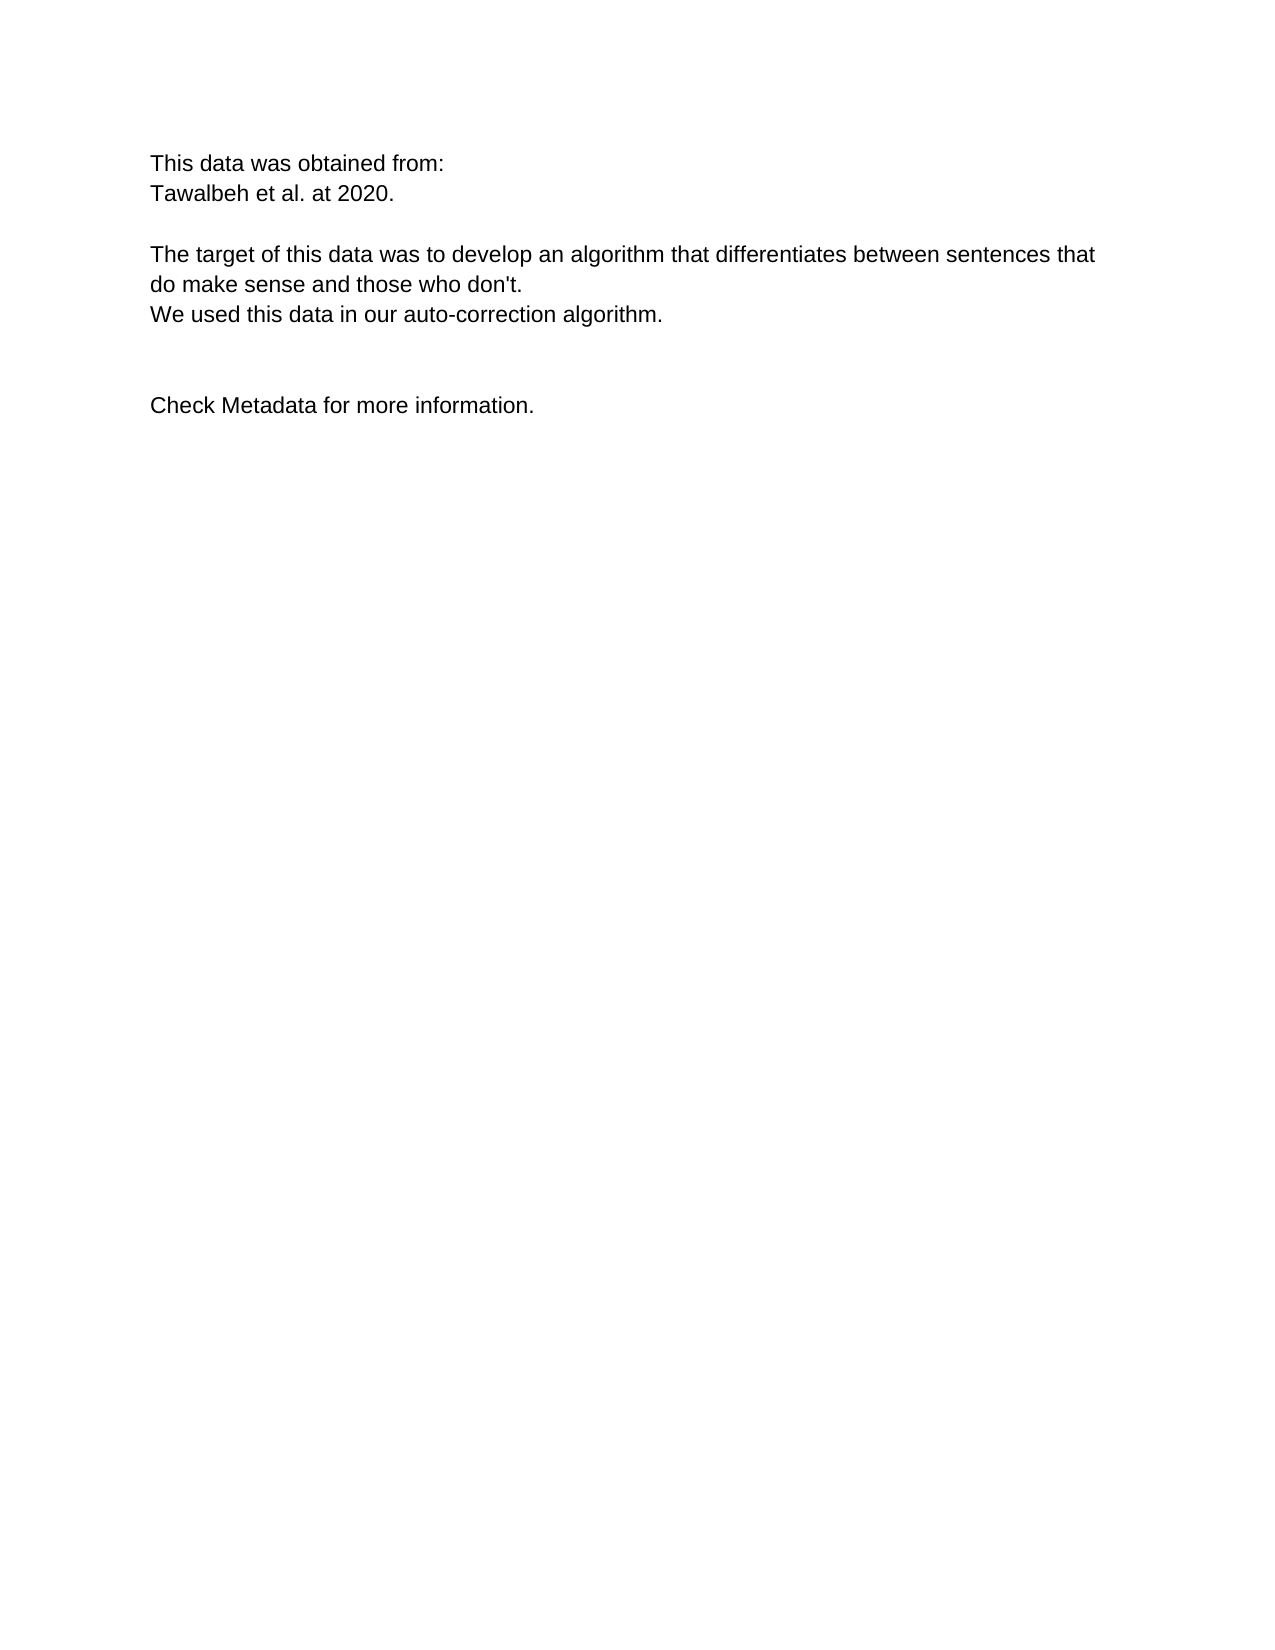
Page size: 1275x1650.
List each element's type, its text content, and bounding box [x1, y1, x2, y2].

text Tawalbeh et al. at 2020. [150, 180, 1125, 207]
text This data was obtained from: [150, 150, 1125, 176]
text The target of this data was to develop an algorithm that differentiates between sentences that do make sense and those who don't. [150, 241, 1125, 297]
text Check Metadata for more information. [150, 392, 1125, 418]
text We used this data in our auto-correction algorithm. [150, 301, 1125, 327]
